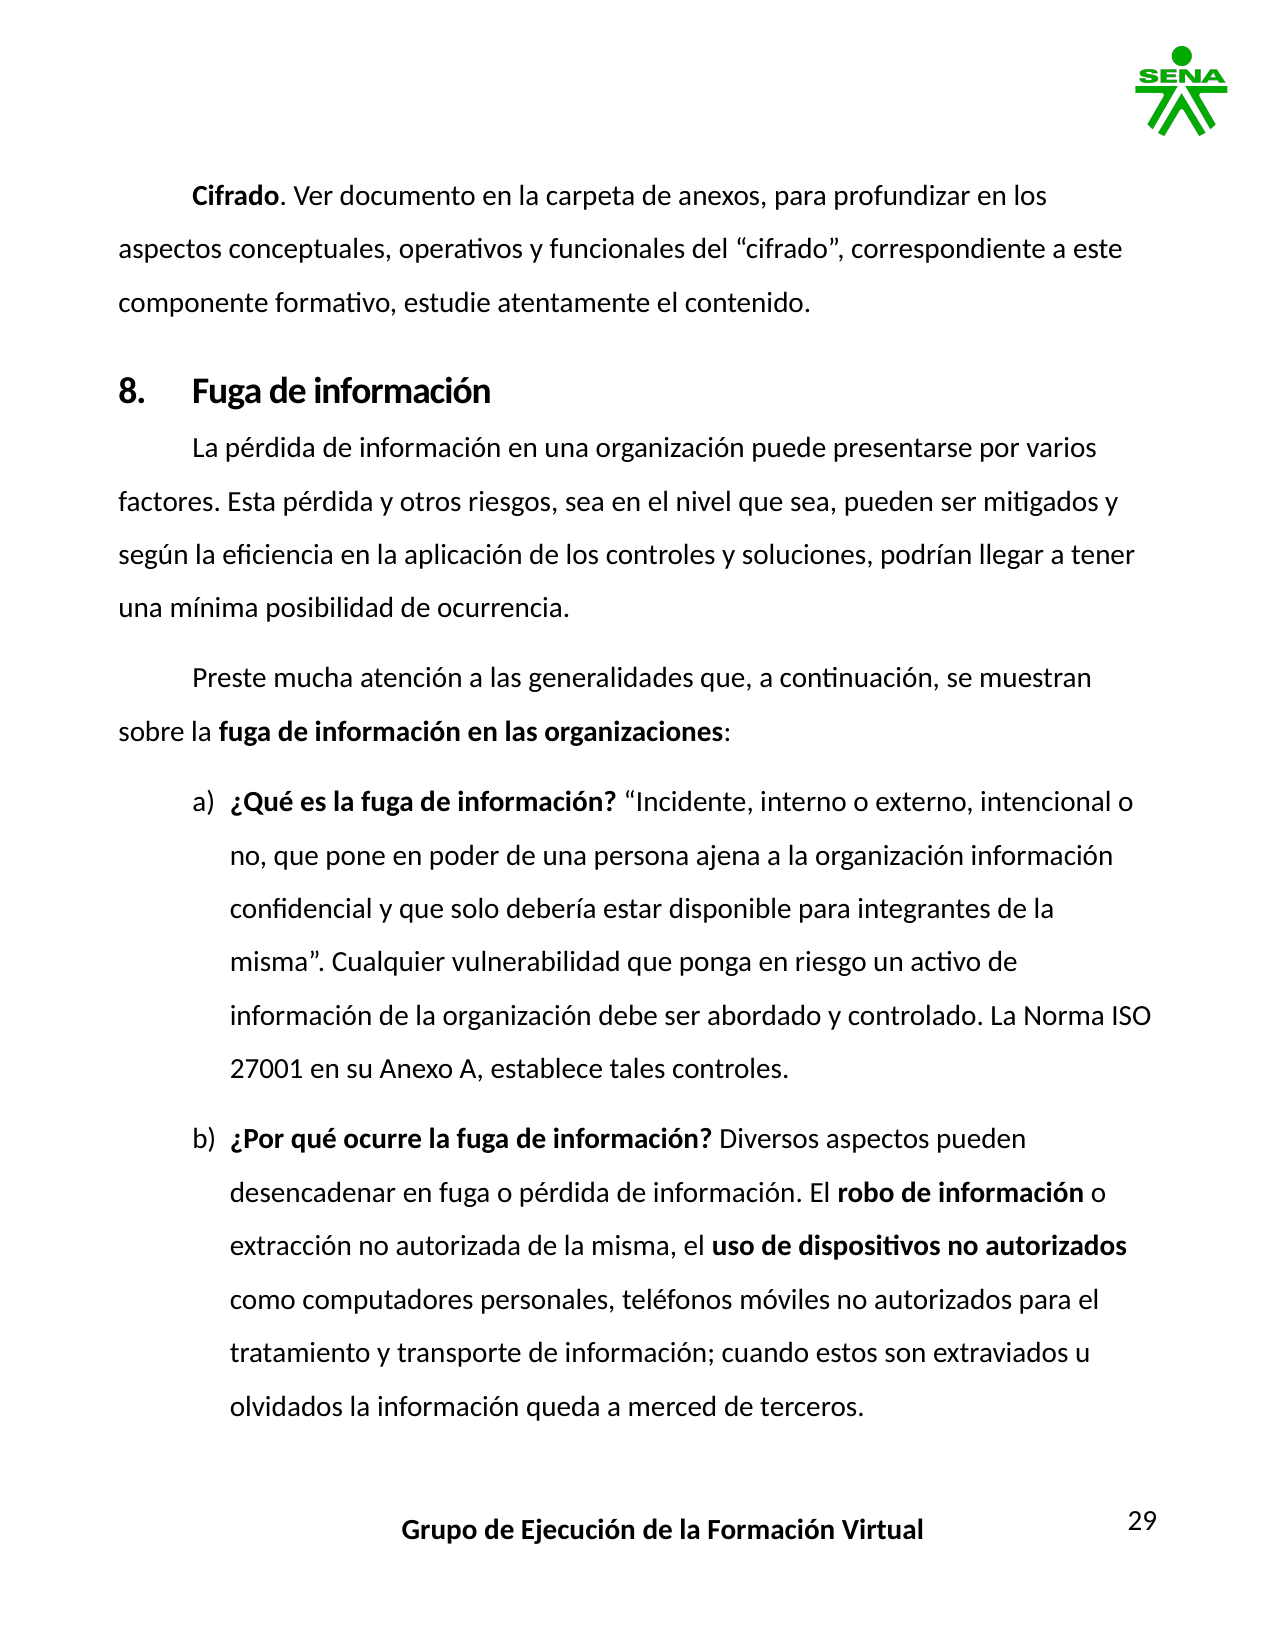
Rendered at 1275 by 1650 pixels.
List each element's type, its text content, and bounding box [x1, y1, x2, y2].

text Preste mucha atención a las generalidades que, a continuación, se muestran sobre la fuga de información en las organizaciones: [118, 659, 1157, 749]
subtitle Fuga de información [118, 367, 1157, 412]
text La pérdida de información en una organización puede presentarse por varios factores. Esta pérdida y otros riesgos, sea en el nivel que sea, pueden ser mitigados y según la eficiencia en la aplicación de los controles y soluciones, podrían llegar a tener una mínima posibilidad de ocurrencia. [118, 429, 1157, 625]
list ¿Qué es la fuga de información? “Incidente, interno o externo, intencional o no, que pone en poder de una persona ajena a la organización información confidencial y que solo debería estar disponible para integrantes de la misma”. Cualquier vulnerabilidad que ponga en riesgo un activo de información de la organización debe ser abordado y controlado. La Norma ISO 27001 en su Anexo A, establece tales controles. [192, 783, 1157, 1086]
list ¿Por qué ocurre la fuga de información? Diversos aspectos pueden desencadenar en fuga o pérdida de información. El robo de información o extracción no autorizada de la misma, el uso de dispositivos no autorizados como computadores personales, teléfonos móviles no autorizados para el tratamiento y transporte de información; cuando estos son extraviados u olvidados la información queda a merced de terceros. [192, 1120, 1157, 1423]
text Cifrado. Ver documento en la carpeta de anexos, para profundizar en los aspectos conceptuales, operativos y funcionales del “cifrado”, correspondiente a este componente formativo, estudie atentamente el contenido. [118, 177, 1157, 320]
picture [1135, 46, 1228, 136]
